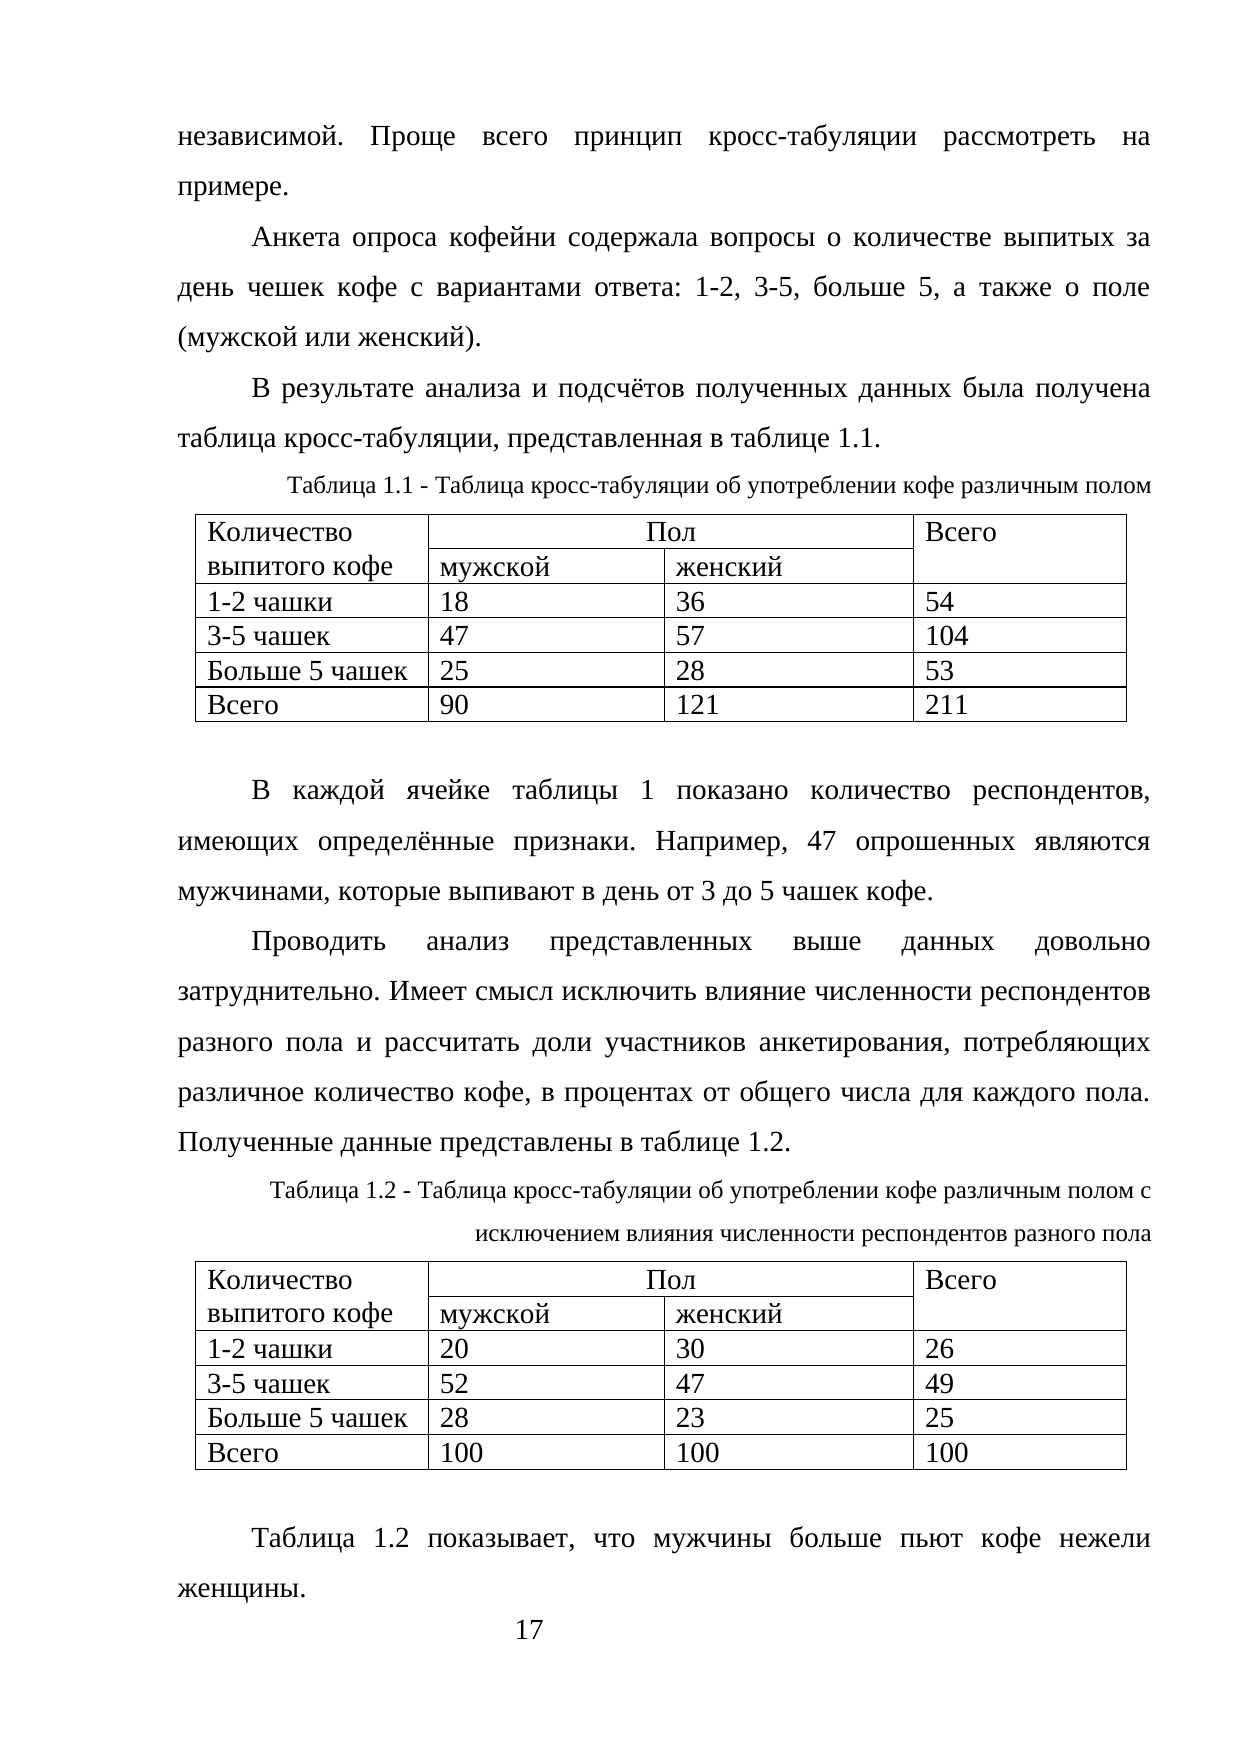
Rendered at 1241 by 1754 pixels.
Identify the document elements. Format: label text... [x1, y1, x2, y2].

table_cell 52 [429, 1366, 664, 1399]
table_header Пол [429, 515, 913, 548]
text Таблица 1.2 показывает, что мужчины больше пьют кофе нежели женщины. [177, 1520, 1152, 1604]
list Таблица кросс-табуляции об употреблении кофе различным полом [177, 470, 1152, 499]
table_cell 1-2 чашки [196, 584, 428, 617]
table_cell 100 [665, 1435, 913, 1468]
table_cell 26 [914, 1331, 1126, 1365]
table_cell 47 [429, 618, 664, 652]
table_cell мужской [429, 549, 664, 583]
table_cell мужской [429, 1297, 664, 1330]
text Проводить анализ представленных выше данных довольно затруднительно. Имеет смысл исключить влияние численности респондентов разного пола и рассчитать доли участников анкетирования, потребляющих различное количество кофе, в процентах от общего числа для каждого пола. Полученные данные представлены в таблице 1.2. [177, 923, 1152, 1158]
table_header Всего [914, 515, 1126, 583]
table_header Всего [914, 1262, 1126, 1330]
table_cell 20 [429, 1331, 664, 1365]
table_cell 47 [665, 1366, 913, 1399]
table_cell 36 [665, 584, 913, 617]
table_cell 28 [429, 1400, 664, 1434]
table_cell 3-5 чашек [196, 618, 428, 652]
table_cell 90 [429, 688, 664, 721]
table_cell Больше 5 чашек [196, 653, 428, 686]
table_cell 28 [665, 653, 913, 686]
table_cell женский [665, 549, 913, 583]
table_cell женский [665, 1297, 913, 1330]
table_cell Больше 5 чашек [196, 1400, 428, 1434]
table_cell Всего [196, 688, 428, 721]
table_cell 25 [429, 653, 664, 686]
list Таблица кросс-табуляции об употреблении кофе различным полом с исключением влияния численности респондентов разного пола [177, 1175, 1152, 1247]
table_cell Всего [196, 1435, 428, 1468]
table_cell 23 [665, 1400, 913, 1434]
table_cell 100 [429, 1435, 664, 1468]
table_cell 30 [665, 1331, 913, 1365]
table_cell 57 [665, 618, 913, 652]
table_cell 211 [914, 688, 1126, 721]
table_header Количество выпитого кофе [196, 1262, 428, 1330]
text В каждой ячейке таблицы 1 показано количество респондентов, имеющих определённые признаки. Например, 47 опрошенных являются мужчинами, которые выпивают в день от 3 до 5 чашек кофе. [177, 772, 1152, 906]
table_cell 53 [914, 653, 1126, 686]
text В результате анализа и подсчётов полученных данных была получена таблица кросс-табуляции, представленная в таблице 1.1. [177, 370, 1152, 453]
table_cell 121 [665, 688, 913, 721]
table_cell 1-2 чашки [196, 1331, 428, 1365]
table_cell 54 [914, 584, 1126, 617]
table_header Количество выпитого кофе [196, 515, 428, 583]
table_cell 100 [914, 1435, 1126, 1468]
table_cell 18 [429, 584, 664, 617]
text Анкета опроса кофейни содержала вопросы о количестве выпитых за день чешек кофе с вариантами ответа: 1-2, 3-5, больше 5, а также о поле (мужской или женский). [177, 219, 1152, 353]
table_header Пол [429, 1262, 913, 1296]
table_cell 25 [914, 1400, 1126, 1434]
table_cell 49 [914, 1366, 1126, 1399]
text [177, 118, 1152, 202]
table_cell 3-5 чашек [196, 1366, 428, 1399]
table_cell 104 [914, 618, 1126, 652]
